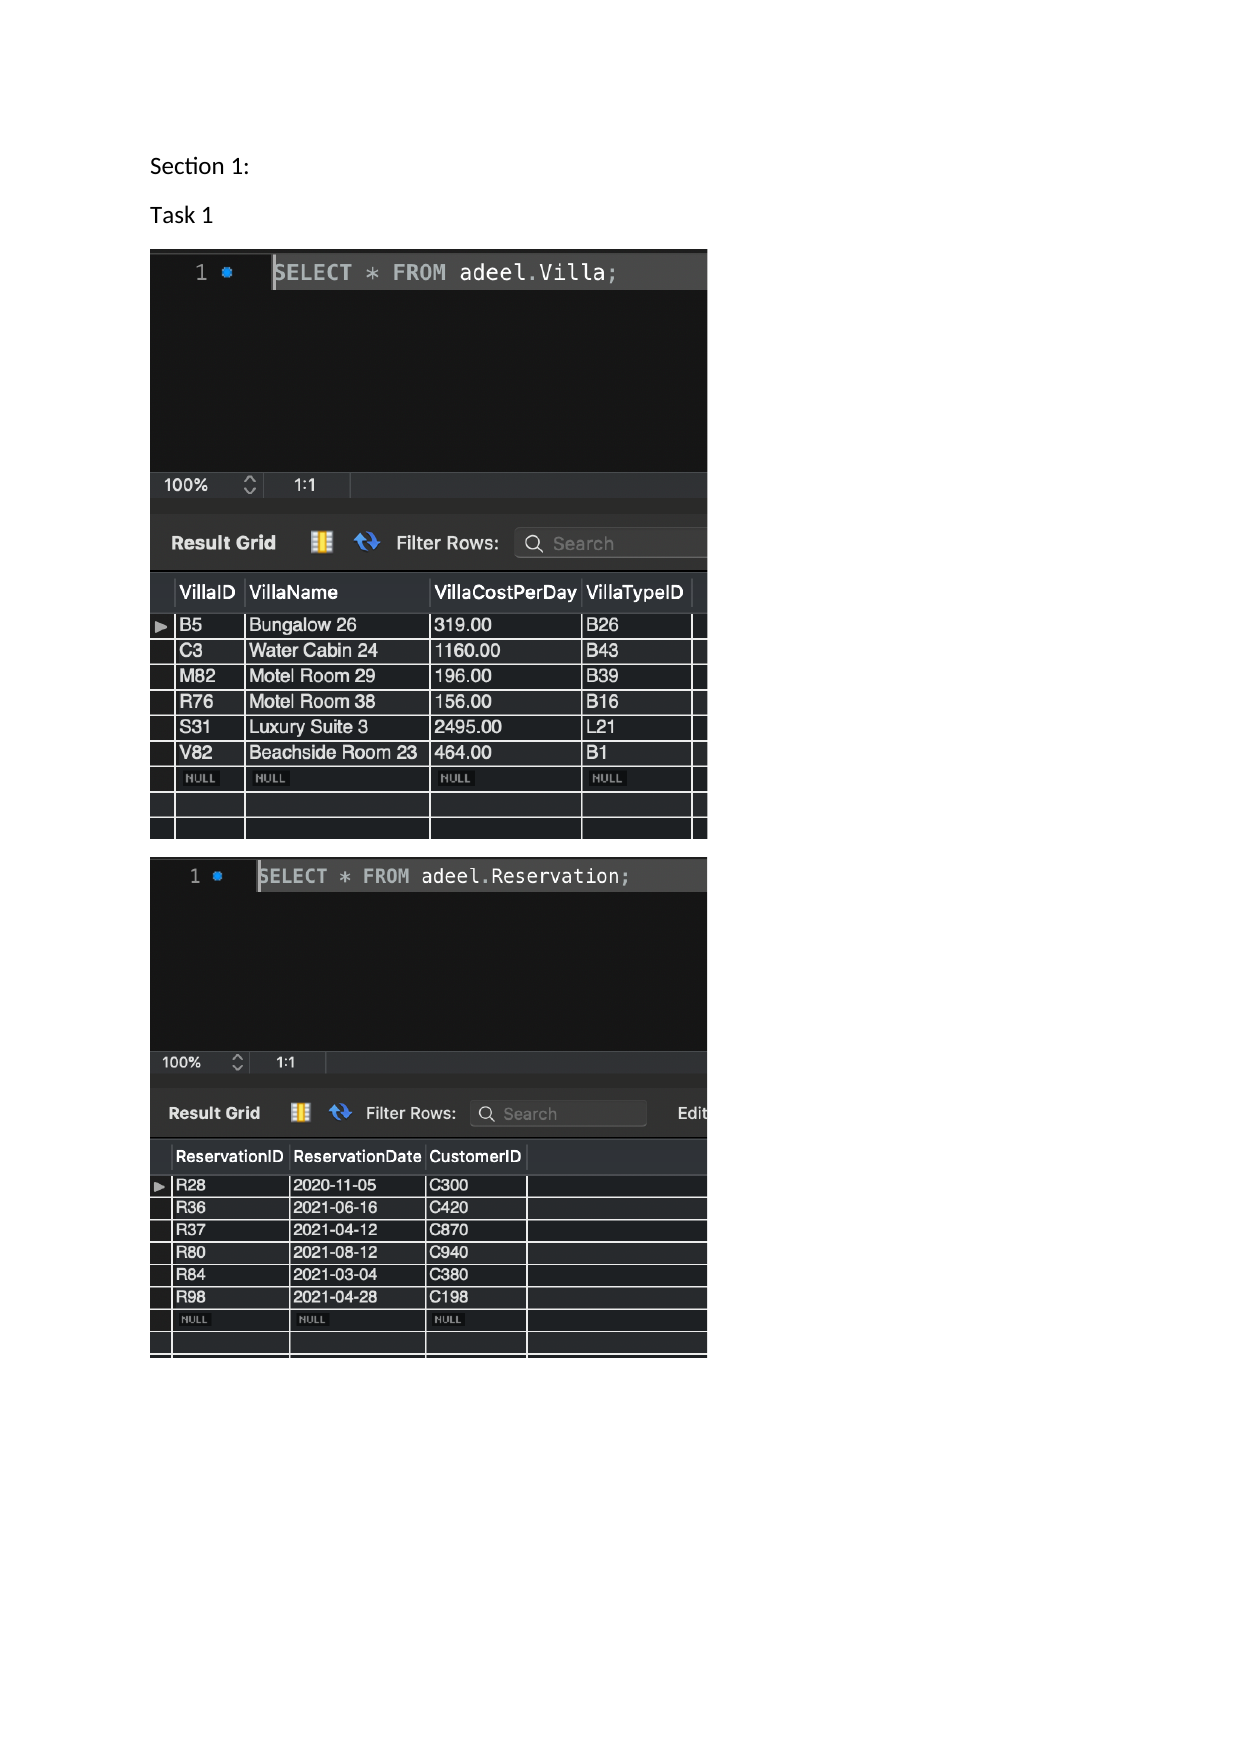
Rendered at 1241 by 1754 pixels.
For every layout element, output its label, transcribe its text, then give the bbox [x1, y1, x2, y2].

picture [150, 857, 708, 1358]
picture [150, 249, 708, 839]
text Task 1 [150, 199, 1090, 230]
text Section 1: [150, 150, 1090, 181]
